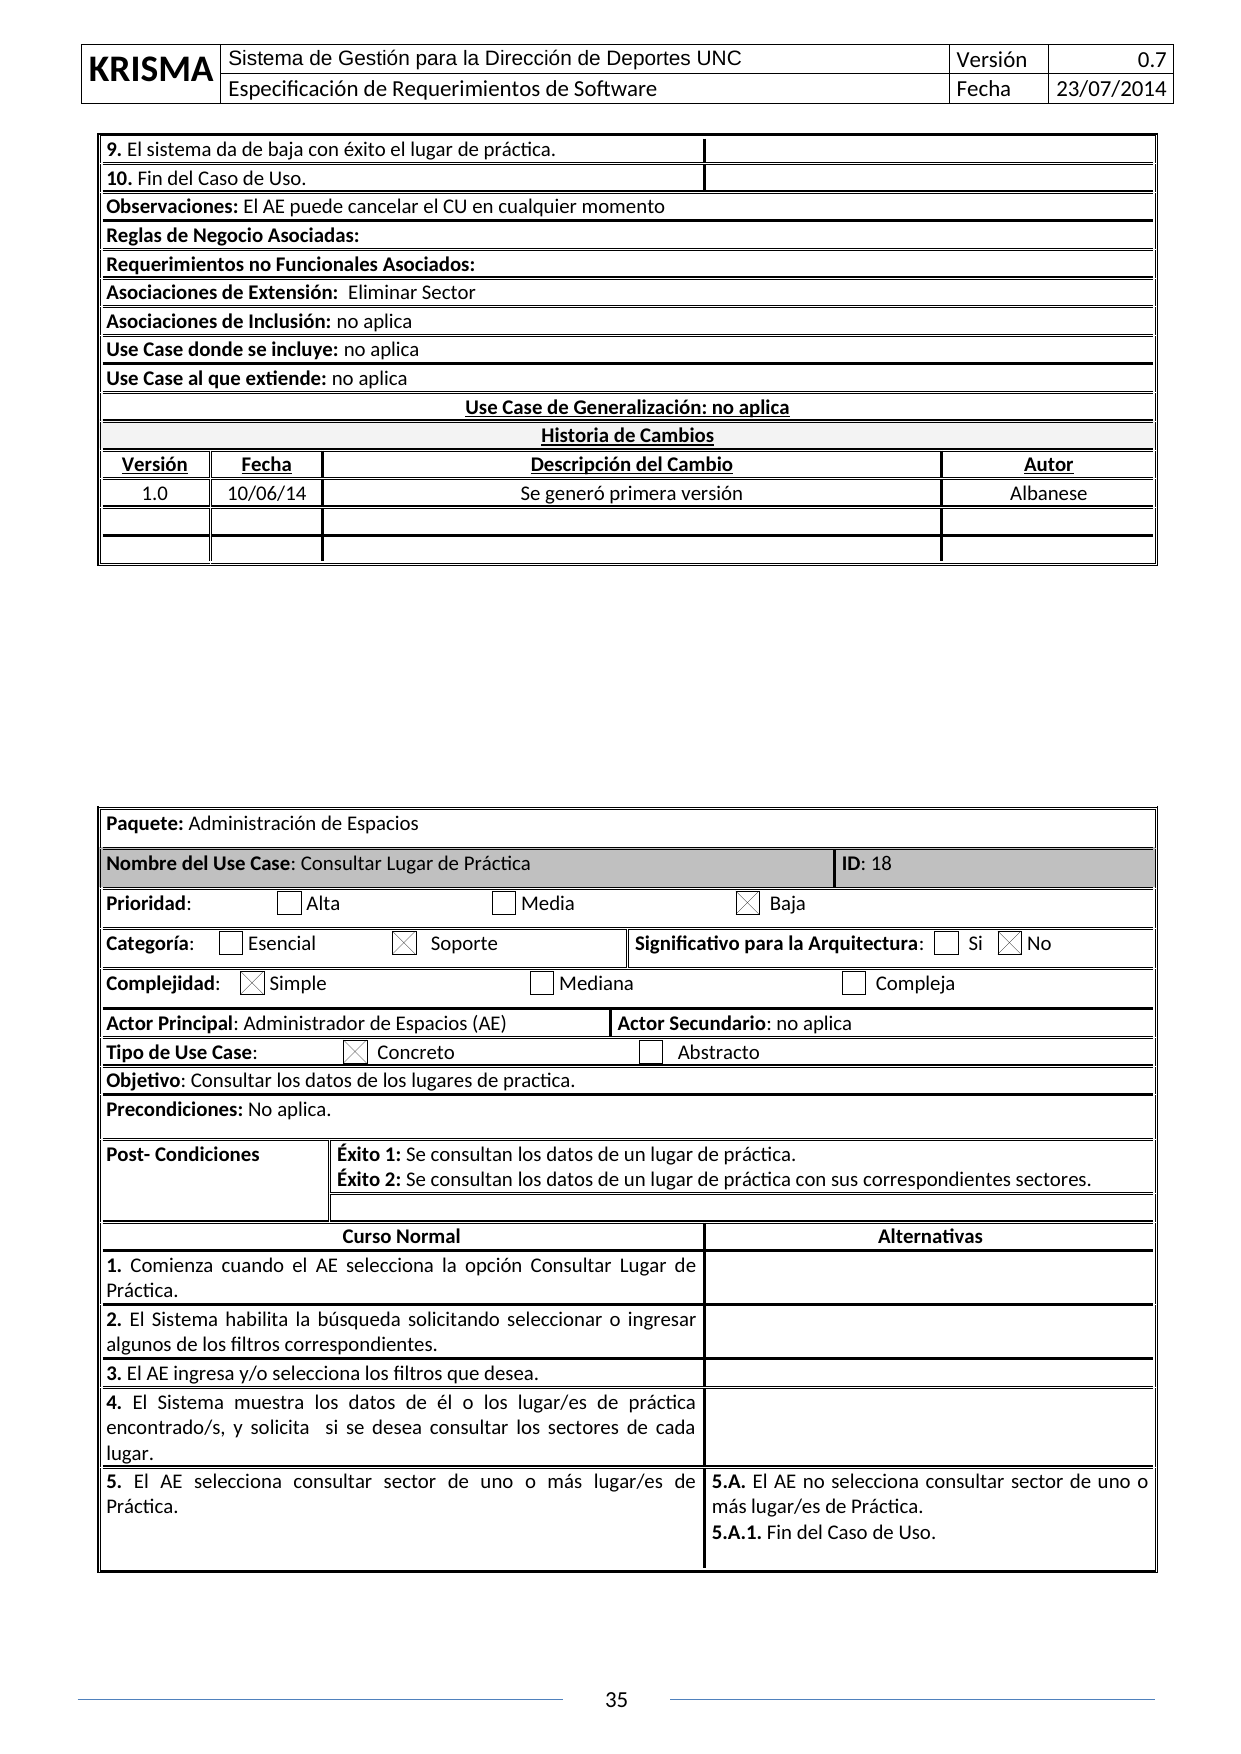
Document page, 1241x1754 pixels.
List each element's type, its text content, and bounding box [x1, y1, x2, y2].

table_cell Curso Normal [101, 1220, 703, 1249]
table_cell 10/06/14 [212, 480, 321, 505]
table_cell [211, 537, 322, 563]
table_cell [706, 1357, 1155, 1386]
table_cell Alternativas [706, 1220, 1155, 1249]
table_cell Tipo de Use Case: Concreto Abstracto [99, 1036, 1156, 1064]
table_cell 10. Fin del Caso de Uso. [99, 162, 704, 190]
table_cell Asociaciones de Inclusión: no aplica [99, 305, 1156, 333]
table_cell Use Case de Generalización: no aplica [99, 391, 1156, 419]
table_cell Prioridad: Alta Media Baja [99, 887, 1156, 927]
table_cell Se generó primera versión [324, 480, 940, 505]
table_cell [322, 537, 941, 563]
table_cell 9. El sistema da de baja con éxito el lugar de práctica. [101, 136, 704, 162]
table_cell Categoría: Esencial Soporte [99, 927, 627, 967]
table_cell [101, 505, 209, 534]
table_cell Éxito 1: Se consultan los datos de un lugar de práctica. Éxito 2: Se consultan los datos de un lugar de práctica con sus correspondientes sectores. [331, 1138, 1155, 1192]
table_cell Fecha [212, 452, 321, 477]
table_cell [330, 1192, 1156, 1220]
table_cell Precondiciones: No aplica. [99, 1093, 1156, 1137]
table_cell Autor [943, 448, 1155, 477]
table_cell Post- Condiciones [101, 1138, 328, 1220]
table_cell Actor Secundario: no aplica [612, 1007, 1155, 1036]
table_cell [101, 534, 211, 563]
table_cell Observaciones: El AE puede cancelar el CU en cualquier momento [101, 190, 1155, 219]
table_cell 5.A. El AE no selecciona consultar sector de uno o más lugar/es de Práctica. 5.A.1. Fin del Caso de Uso. [704, 1465, 1155, 1570]
table_cell 5. El AE selecciona consultar sector de uno o más lugar/es de Práctica. [101, 1465, 704, 1570]
table_cell 2. El Sistema habilita la búsqueda solicitando seleccionar o ingresar algunos de los filtros correspondientes. [99, 1303, 703, 1357]
table_cell Use Case al que extiende: no aplica [101, 362, 1155, 391]
table_cell Nombre del Use Case: Consultar Lugar de Práctica [99, 847, 834, 887]
table_cell [324, 509, 940, 534]
table_cell 3. El AE ingresa y/o selecciona los filtros que desea. [101, 1357, 703, 1386]
table_cell ID: 18 [834, 847, 1156, 887]
table_cell Significativo para la Arquitectura: Si No [628, 927, 1156, 967]
table_cell Versión [101, 448, 209, 477]
table_cell 1.0 [99, 477, 211, 505]
table_cell 4. El Sistema muestra los datos de él o los lugar/es de práctica encontrado/s, y solicita si se desea consultar los sectores de cada lugar. [99, 1386, 704, 1465]
table_cell [704, 1386, 1156, 1465]
table_cell 1. Comienza cuando el AE selecciona la opción Consultar Lugar de Práctica. [101, 1249, 703, 1303]
table_cell Reglas de Negocio Asociadas: [101, 219, 1155, 247]
table_cell [704, 162, 1156, 190]
table_header Paquete: Administración de Espacios [101, 810, 1155, 847]
table_cell [706, 1249, 1155, 1303]
table_cell Complejidad: Simple Mediana Compleja [99, 967, 1156, 1007]
table_cell [706, 1303, 1156, 1357]
table_cell Use Case donde se incluye: no aplica [101, 334, 1155, 362]
table_cell Albanese [941, 477, 1156, 505]
table_cell Actor Principal: Administrador de Espacios (AE) [101, 1007, 609, 1036]
table_cell Objetivo: Consultar los datos de los lugares de practica. [101, 1064, 1155, 1093]
table_cell [941, 534, 1155, 563]
table_cell [212, 509, 321, 534]
table_cell Descripción del Cambio [324, 452, 940, 477]
table_cell Historia de Cambios [101, 419, 1155, 448]
table_cell Requerimientos no Funcionales Asociados: [101, 248, 1155, 276]
table_cell Asociaciones de Extensión: Eliminar Sector [101, 276, 1155, 305]
table_cell [704, 136, 1155, 162]
table_cell [943, 505, 1155, 534]
